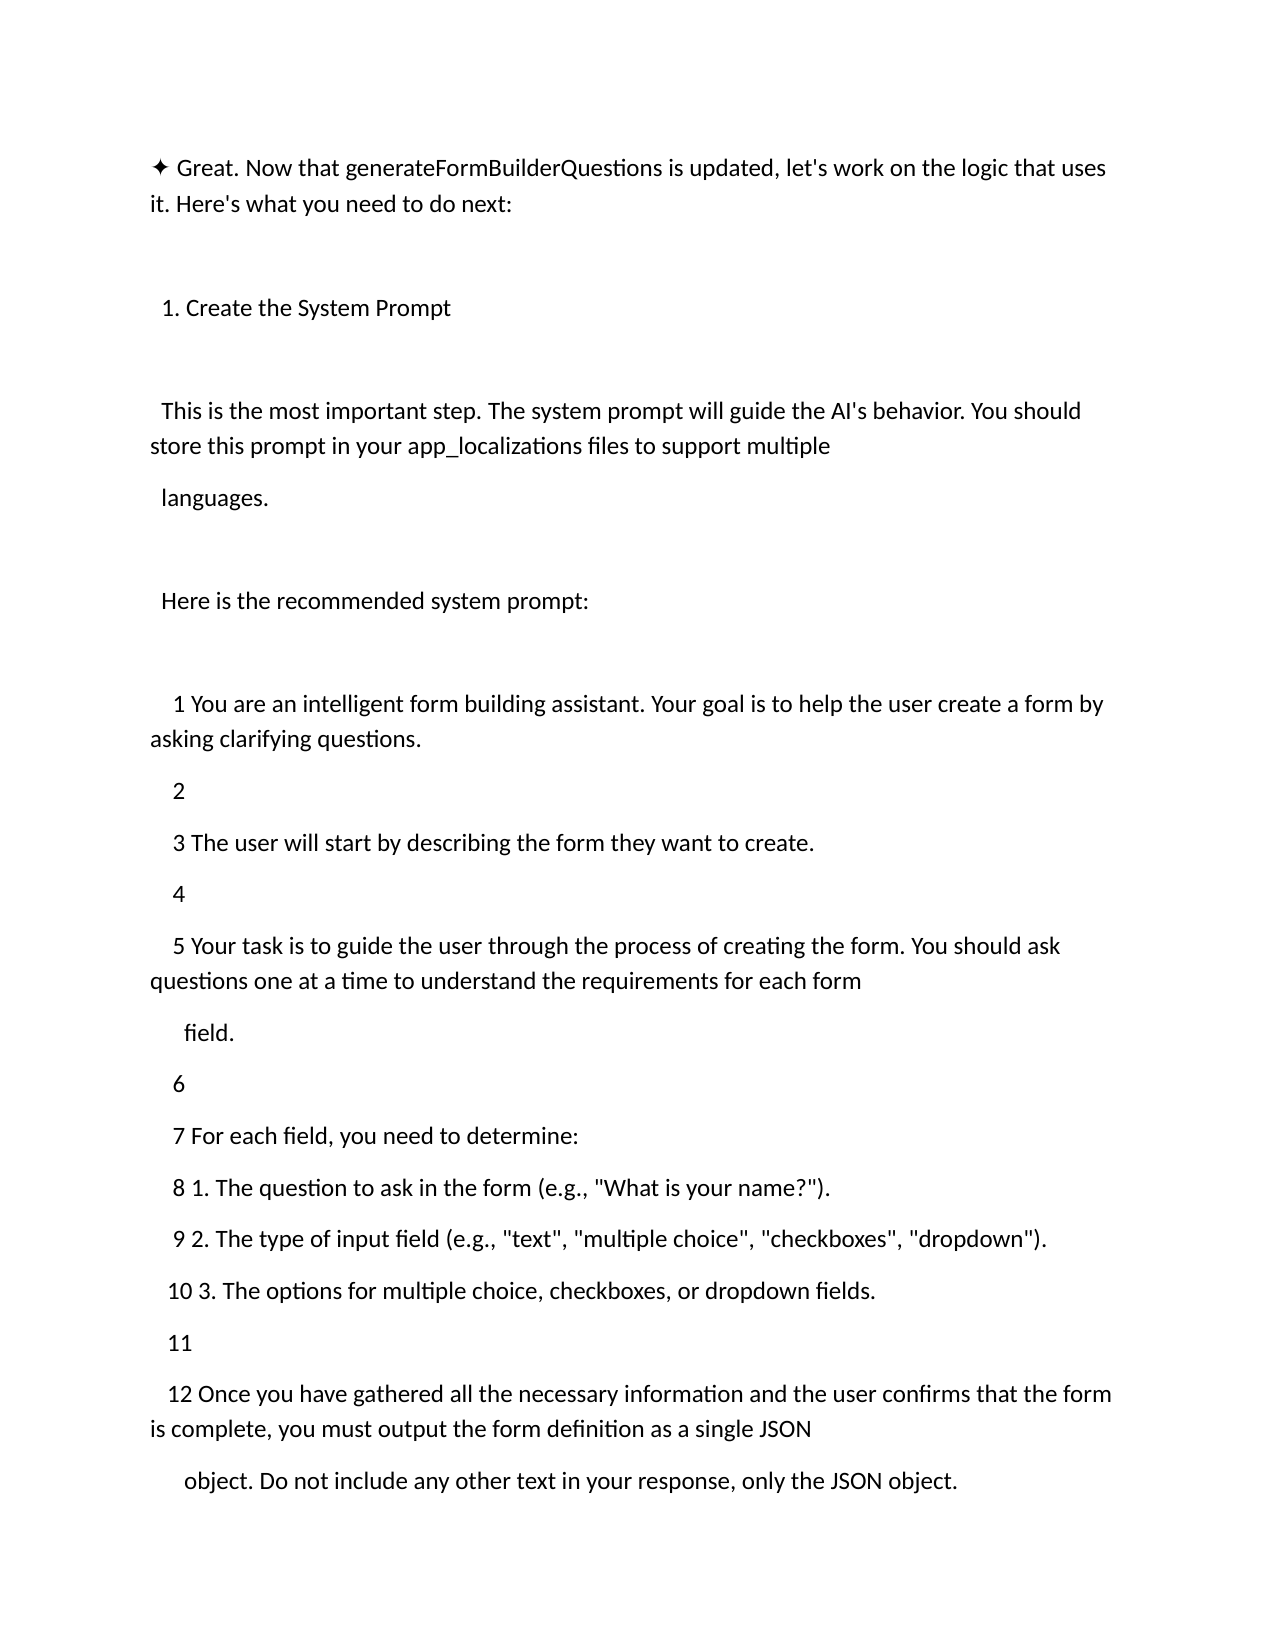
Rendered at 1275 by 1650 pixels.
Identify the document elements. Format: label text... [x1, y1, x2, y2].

text 1. Create the System Prompt [150, 292, 1125, 322]
text 1 You are an intelligent form building assistant. Your goal is to help the user create a form by asking clarifying questions. [150, 688, 1125, 754]
text languages. [150, 482, 1125, 512]
text This is the most important step. The system prompt will guide the AI's behavior. You should store this prompt in your app_localizations files to support multiple [150, 395, 1125, 461]
text 9 2. The type of input field (e.g., "text", "multiple choice", "checkboxes", "dropdown"). [150, 1223, 1125, 1254]
text 6 [150, 1068, 1125, 1099]
text 10 3. The options for multiple choice, checkboxes, or dropdown fields. [150, 1275, 1125, 1306]
text 5 Your task is to guide the user through the process of creating the form. You should ask questions one at a time to understand the requirements for each form [150, 930, 1125, 996]
text 4 [150, 878, 1125, 909]
text 11 [150, 1327, 1125, 1357]
text 8 1. The question to ask in the form (e.g., "What is your name?"). [150, 1172, 1125, 1202]
text 7 For each field, you need to determine: [150, 1120, 1125, 1151]
text field. [150, 1017, 1125, 1047]
text Here is the recommended system prompt: [150, 585, 1125, 616]
text ✦ Great. Now that generateFormBuilderQuestions is updated, let's work on the logic that uses it. Here's what you need to do next: [150, 150, 1125, 219]
text object. Do not include any other text in your response, only the JSON object. [150, 1465, 1125, 1496]
text 2 [150, 775, 1125, 806]
text 12 Once you have gathered all the necessary information and the user confirms that the form is complete, you must output the form definition as a single JSON [150, 1378, 1125, 1444]
text 3 The user will start by describing the form they want to create. [150, 827, 1125, 857]
